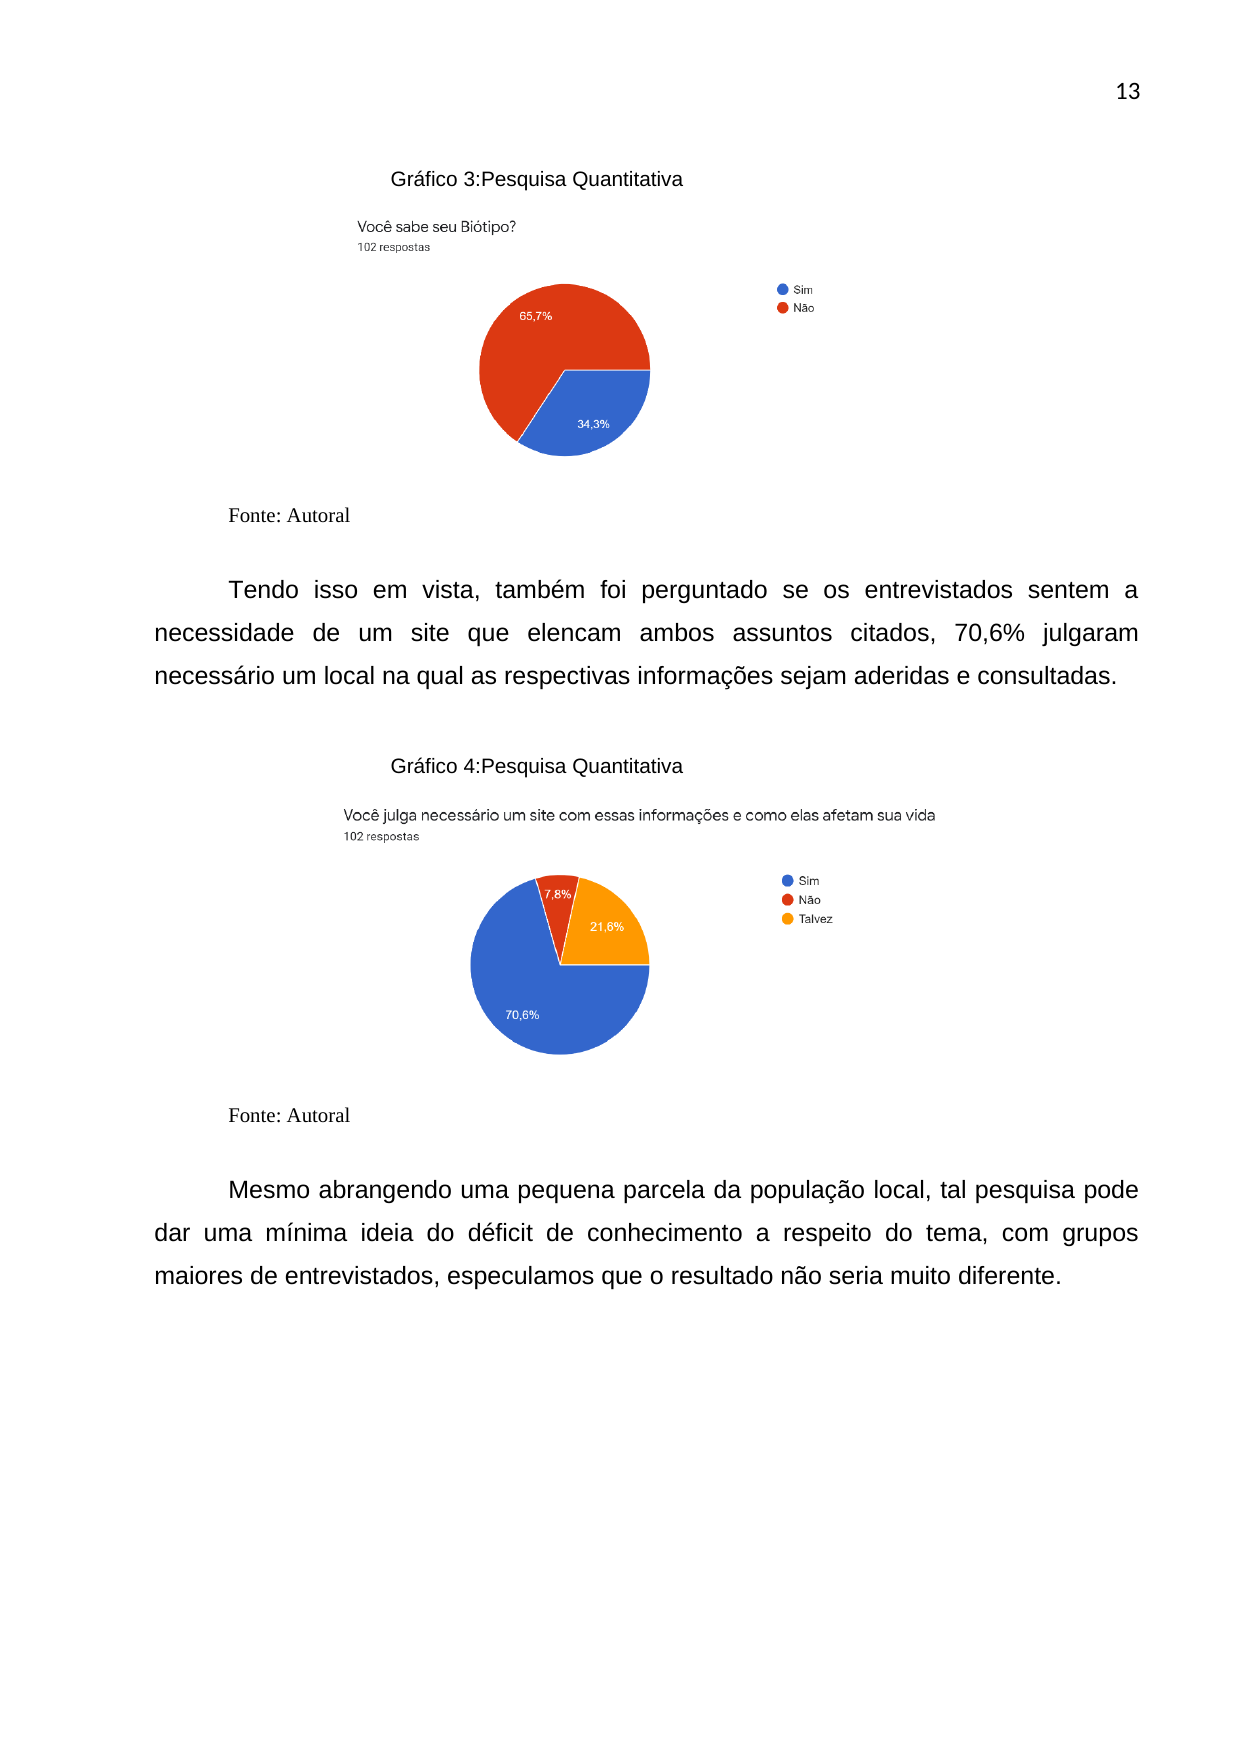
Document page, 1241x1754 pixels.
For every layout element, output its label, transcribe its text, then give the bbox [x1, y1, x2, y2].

picture [334, 193, 1034, 489]
text Fonte: Autoral [154, 1103, 1140, 1127]
text Gráfico 3:Pesquisa Quantitativa [390, 167, 1140, 191]
text Mesmo abrangendo uma pequena parcela da população local, tal pesquisa pode dar uma mínima ideia do déficit de conhecimento a respeito do tema, com grupos maiores de entrevistados, especulamos que o resultado não seria muito diferente. [154, 1175, 1140, 1290]
text Tendo isso em vista, também foi perguntado se os entrevistados sentem a necessidade de um site que elencam ambos assuntos citados, 70,6% julgaram necessário um local na qual as respectivas informações sejam aderidas e consultadas. [154, 574, 1140, 689]
picture [319, 781, 1050, 1089]
text Gráfico 4:Pesquisa Quantitativa [390, 754, 1140, 778]
text Fonte: Autoral [154, 502, 1140, 527]
